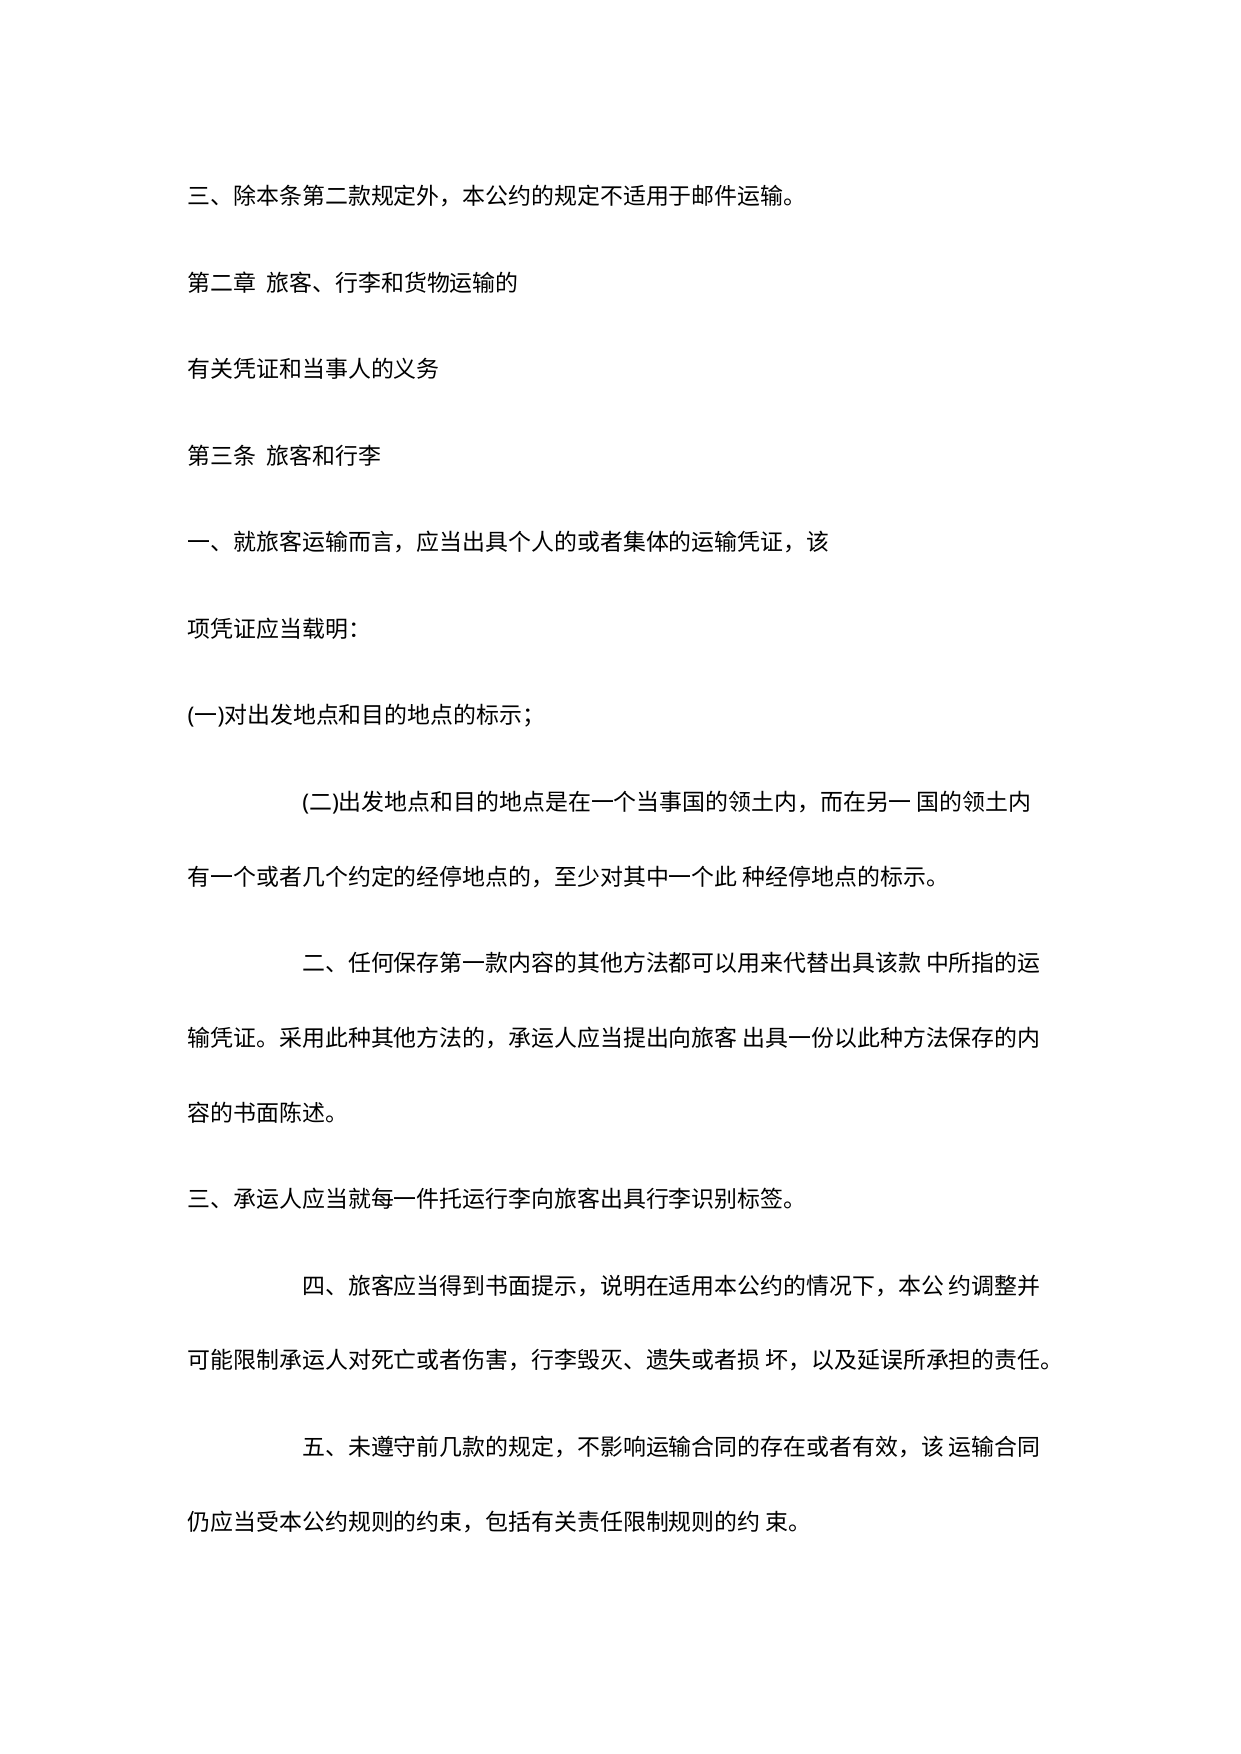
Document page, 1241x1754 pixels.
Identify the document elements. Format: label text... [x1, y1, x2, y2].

text 第二章 旅客、行李和货物运输的 [187, 248, 1053, 313]
text (二)出发地点和目的地点是在一个当事国的领土内，而在另一 国的领土内有一个或者几个约定的经停地点的，至少对其中一个此 种经停地点的标示。 [187, 768, 1053, 908]
text 三、除本条第二款规定外，本公约的规定不适用于邮件运输。 [187, 162, 1053, 227]
text 三、承运人应当就每一件托运行李向旅客出具行李识别标签。 [187, 1165, 1053, 1230]
text 项凭证应当载明： [187, 595, 1053, 660]
text 第三条 旅客和行李 [187, 422, 1053, 487]
text 二、任何保存第一款内容的其他方法都可以用来代替出具该款 中所指的运输凭证。采用此种其他方法的，承运人应当提出向旅客 出具一份以此种方法保存的内容的书面陈述。 [187, 929, 1053, 1144]
text 五、未遵守前几款的规定，不影响运输合同的存在或者有效，该 运输合同仍应当受本公约规则的约束，包括有关责任限制规则的约 束。 [187, 1413, 1053, 1553]
text 有关凭证和当事人的义务 [187, 335, 1053, 400]
text (一)对出发地点和目的地点的标示； [187, 681, 1053, 746]
text 四、旅客应当得到书面提示，说明在适用本公约的情况下，本公 约调整并可能限制承运人对死亡或者伤害，行李毁灭、遗失或者损 坏，以及延误所承担的责任。 [187, 1252, 1053, 1391]
text 一、就旅客运输而言，应当出具个人的或者集体的运输凭证，该 [187, 508, 1053, 573]
